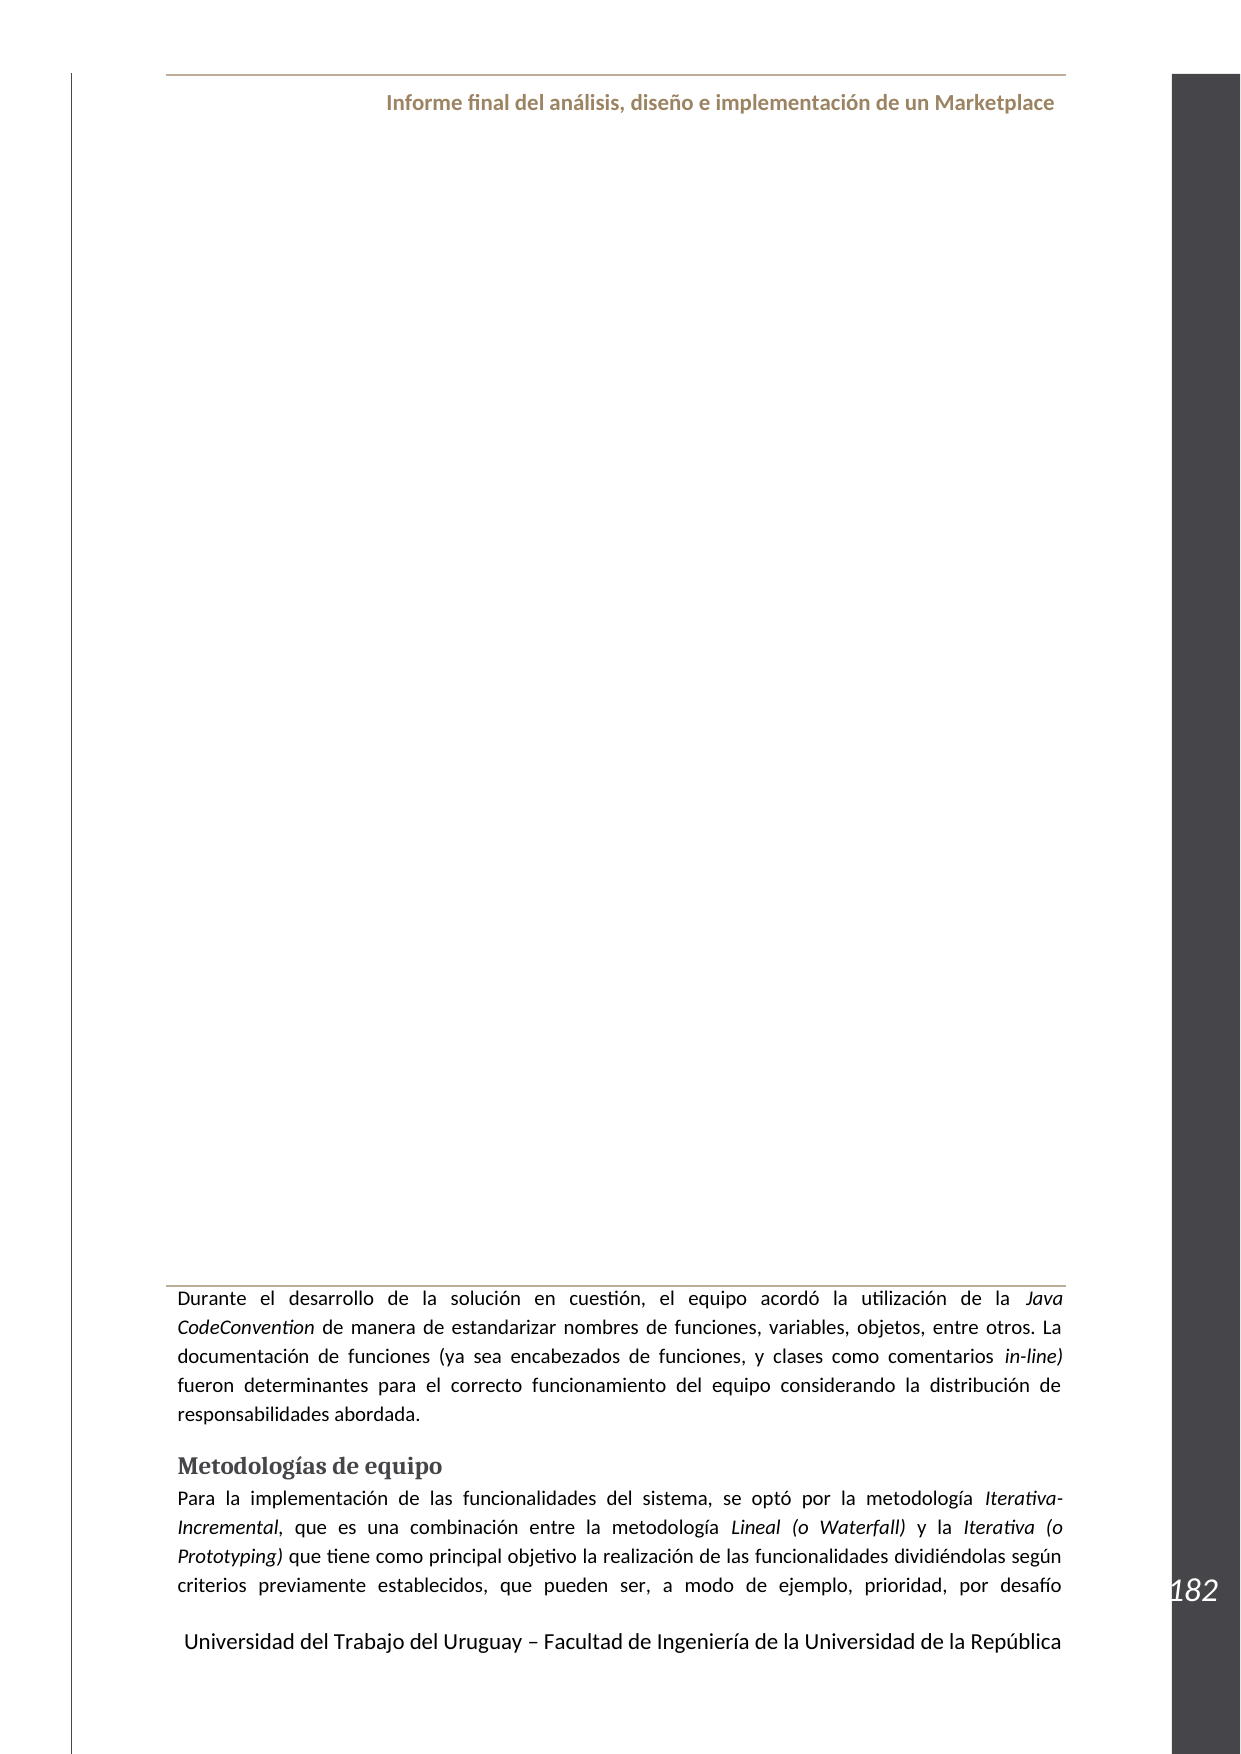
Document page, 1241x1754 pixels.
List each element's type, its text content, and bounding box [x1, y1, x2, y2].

text Para la implementación de las funcionalidades del sistema, se optó por la metodología Iterativa-Incremental, que es una combinación entre la metodología Lineal (o Waterfall) y la Iterativa (o Prototyping) que tiene como principal objetivo la realización de las funcionalidades dividiéndolas según criterios previamente establecidos, que pueden ser, a modo de ejemplo, prioridad, por desafío tecnológico que impliquen, entre otros. Ésta metodología promueve la detección temprana de errores durante el desarrollo gracias al temprano testeo de cada prototipo implementado. [177, 1485, 1063, 1598]
subtitle Metodologías de equipo [177, 1452, 1063, 1480]
subtitle Durante el desarrollo de la solución en cuestión, el equipo acordó la utilización de la Java CodeConvention de manera de estandarizar nombres de funciones, variables, objetos, entre otros. La documentación de funciones (ya sea encabezados de funciones, y clases como comentarios in-line) fueron determinantes para el correcto funcionamiento del equipo considerando la distribución de responsabilidades abordada. [177, 1287, 1063, 1427]
